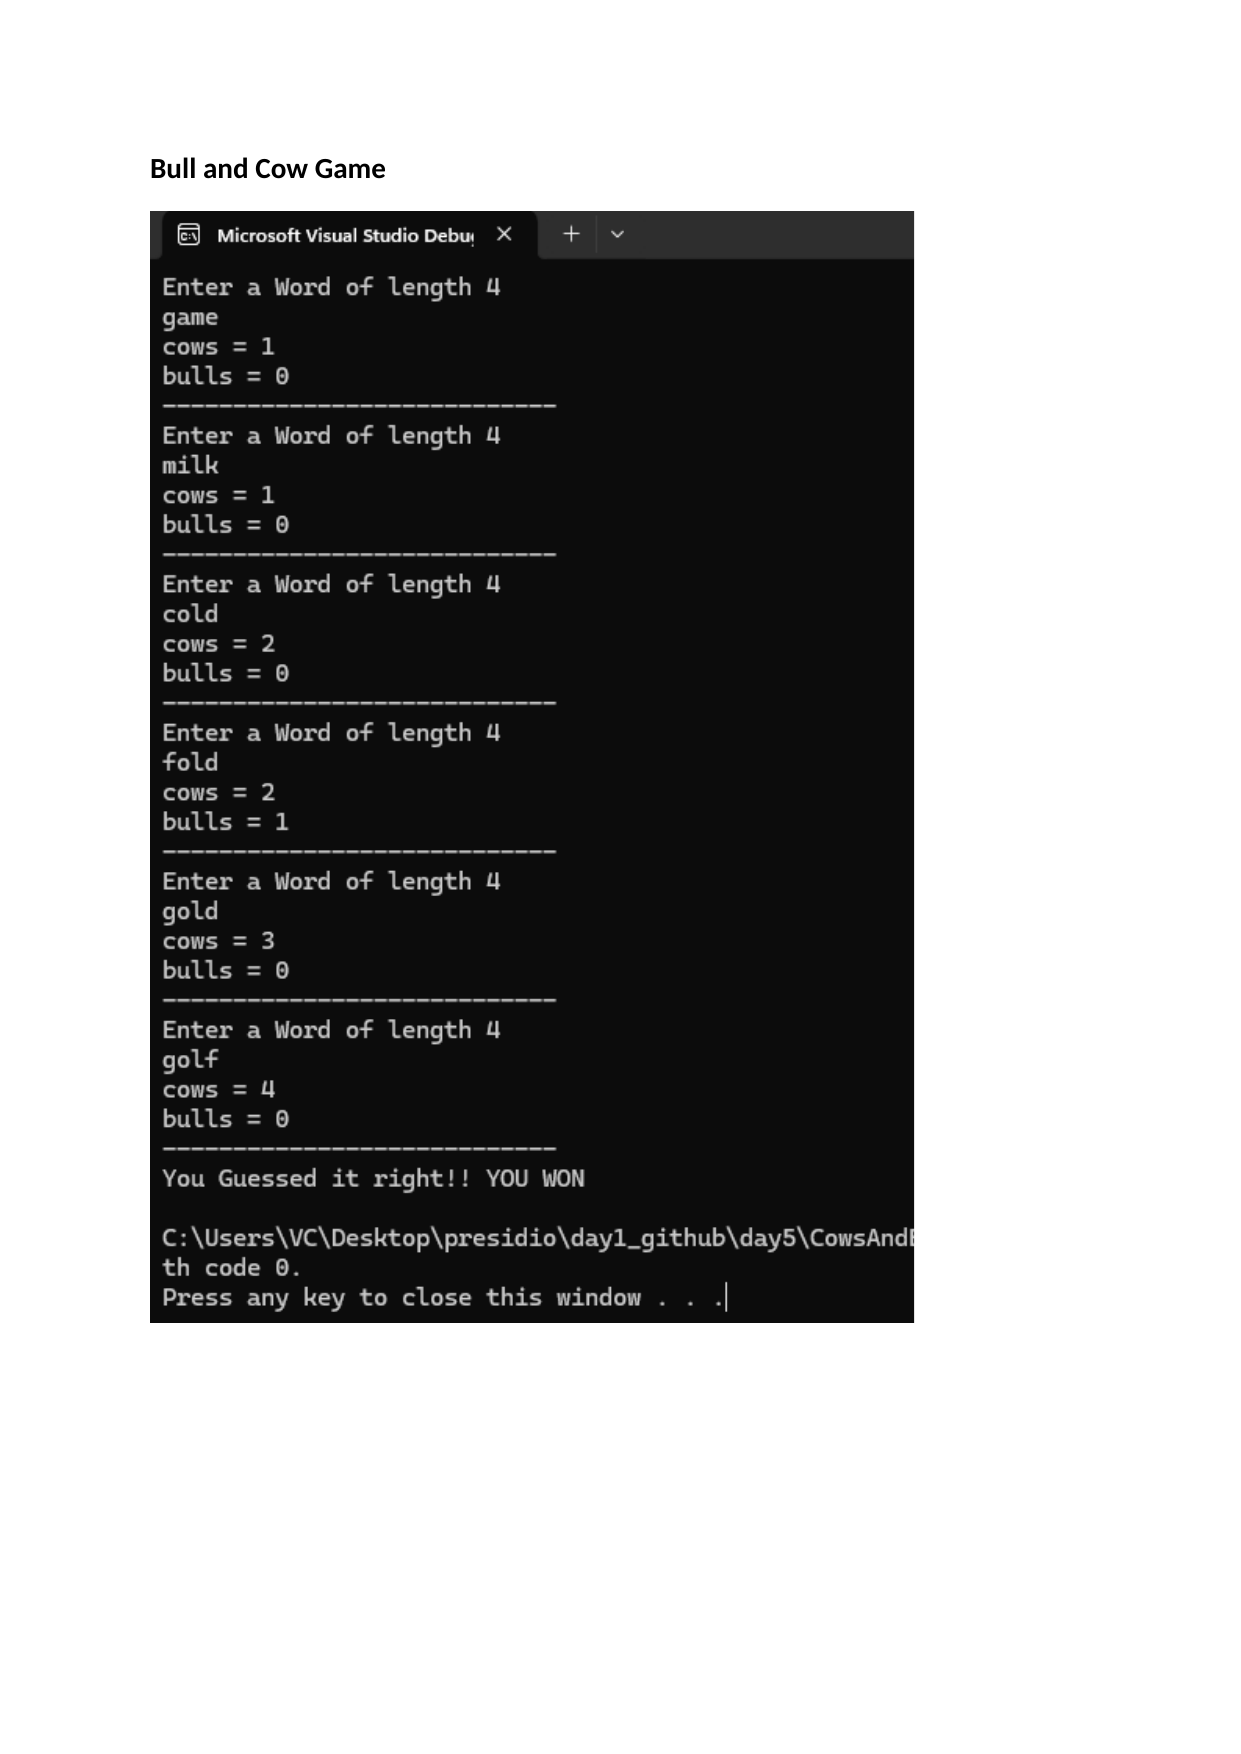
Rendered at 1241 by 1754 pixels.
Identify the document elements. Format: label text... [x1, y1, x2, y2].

picture [150, 211, 915, 1323]
text Bull and Cow Game [150, 150, 1090, 186]
